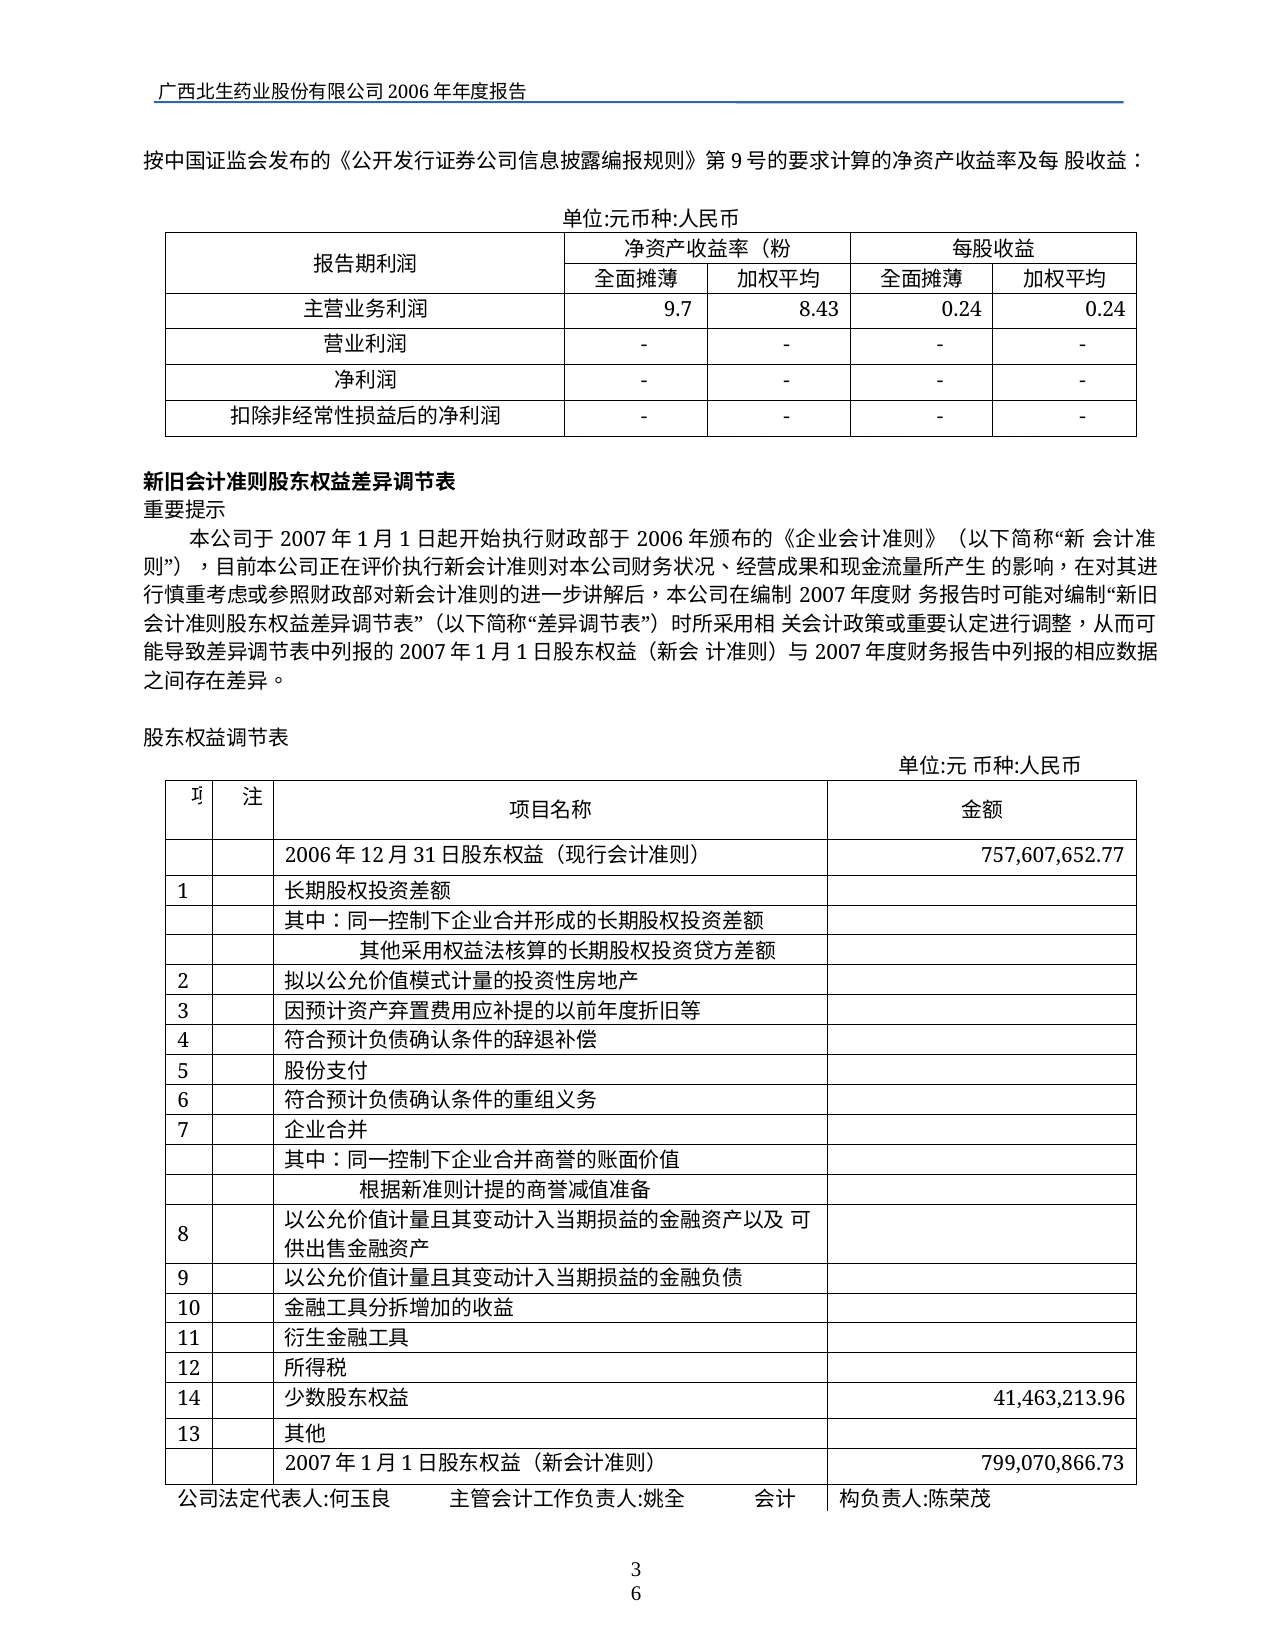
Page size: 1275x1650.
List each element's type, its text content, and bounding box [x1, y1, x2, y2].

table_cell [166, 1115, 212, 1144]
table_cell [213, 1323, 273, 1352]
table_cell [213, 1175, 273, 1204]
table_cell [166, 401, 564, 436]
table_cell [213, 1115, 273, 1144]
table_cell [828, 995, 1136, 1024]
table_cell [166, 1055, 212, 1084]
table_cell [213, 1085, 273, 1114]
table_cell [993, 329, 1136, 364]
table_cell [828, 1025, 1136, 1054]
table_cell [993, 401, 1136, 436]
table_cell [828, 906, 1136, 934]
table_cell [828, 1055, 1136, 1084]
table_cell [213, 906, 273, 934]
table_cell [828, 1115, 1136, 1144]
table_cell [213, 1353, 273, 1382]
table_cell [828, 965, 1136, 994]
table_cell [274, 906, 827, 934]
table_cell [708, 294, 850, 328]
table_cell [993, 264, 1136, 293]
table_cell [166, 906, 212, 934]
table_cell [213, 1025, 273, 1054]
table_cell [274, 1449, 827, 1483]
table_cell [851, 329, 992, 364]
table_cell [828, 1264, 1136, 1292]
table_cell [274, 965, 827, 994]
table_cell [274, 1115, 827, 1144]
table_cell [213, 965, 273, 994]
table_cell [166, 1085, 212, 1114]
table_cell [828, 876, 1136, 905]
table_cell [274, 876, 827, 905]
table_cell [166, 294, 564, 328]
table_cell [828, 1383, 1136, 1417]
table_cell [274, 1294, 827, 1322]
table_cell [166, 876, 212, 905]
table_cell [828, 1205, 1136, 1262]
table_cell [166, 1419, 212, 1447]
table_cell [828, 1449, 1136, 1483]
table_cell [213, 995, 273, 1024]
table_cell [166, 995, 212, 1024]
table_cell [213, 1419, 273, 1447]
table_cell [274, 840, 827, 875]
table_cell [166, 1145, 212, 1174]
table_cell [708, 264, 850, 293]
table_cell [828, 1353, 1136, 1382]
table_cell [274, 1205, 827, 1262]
text 股东权益调节表 [143, 723, 1159, 751]
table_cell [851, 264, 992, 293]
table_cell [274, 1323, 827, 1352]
text 按中国证监会发布的《公开发行证券公司信息披露编报规则》第9号的要求计算的净资产收益率及每 股收益： [143, 144, 1159, 174]
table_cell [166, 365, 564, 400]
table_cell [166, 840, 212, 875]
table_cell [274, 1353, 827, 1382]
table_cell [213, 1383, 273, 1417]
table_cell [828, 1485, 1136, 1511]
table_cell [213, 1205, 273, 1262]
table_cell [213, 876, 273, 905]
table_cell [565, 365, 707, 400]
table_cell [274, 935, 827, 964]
text 新旧会计准则股东权益差异调节表 [143, 466, 1159, 495]
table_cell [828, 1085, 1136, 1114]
text 单位:元 币种:人民币 [898, 751, 1159, 780]
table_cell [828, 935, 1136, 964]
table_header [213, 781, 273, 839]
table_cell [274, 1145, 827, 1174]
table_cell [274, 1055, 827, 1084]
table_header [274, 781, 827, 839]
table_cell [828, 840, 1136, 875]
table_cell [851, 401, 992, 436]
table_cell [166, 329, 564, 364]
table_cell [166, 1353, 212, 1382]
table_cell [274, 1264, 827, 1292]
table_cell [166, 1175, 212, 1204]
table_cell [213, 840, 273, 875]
text 重要提示 [143, 495, 1159, 523]
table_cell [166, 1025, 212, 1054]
text 单位:元币种:人民币 [143, 204, 1159, 232]
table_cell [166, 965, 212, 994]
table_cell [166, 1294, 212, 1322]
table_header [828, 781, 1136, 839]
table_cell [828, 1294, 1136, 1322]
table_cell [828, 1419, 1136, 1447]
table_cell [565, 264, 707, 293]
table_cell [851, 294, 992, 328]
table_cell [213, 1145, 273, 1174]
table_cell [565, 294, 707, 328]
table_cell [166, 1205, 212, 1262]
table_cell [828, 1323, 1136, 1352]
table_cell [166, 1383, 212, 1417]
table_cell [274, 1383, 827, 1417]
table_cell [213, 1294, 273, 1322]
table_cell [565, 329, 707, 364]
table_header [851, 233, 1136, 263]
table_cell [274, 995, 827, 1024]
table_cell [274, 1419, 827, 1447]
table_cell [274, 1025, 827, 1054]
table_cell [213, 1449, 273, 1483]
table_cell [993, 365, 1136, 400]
text 本公司于2007年1月1日起开始执行财政部于2006年颁布的《企业会计准则》（以下简称“新 会计准则”），目前本公司正在评价执行新会计准则对本公司财务状况、经营成果和现金流量所产生 的影响，在对其进行慎重考虑或参照财政部对新会计准则的进一步讲解后，本公司在编制2007年度财 务报告时可能对编制“新旧会计准则股东权益差异调节表”（以下简称“差异调节表”）时所采用相 关会计政策或重要认定进行调整，从而可能导致差异调节表中列报的2007年1月1日股东权益（新会 计准则）与2007年度财务报告中列报的相应数据之间存在差异。 [143, 523, 1159, 694]
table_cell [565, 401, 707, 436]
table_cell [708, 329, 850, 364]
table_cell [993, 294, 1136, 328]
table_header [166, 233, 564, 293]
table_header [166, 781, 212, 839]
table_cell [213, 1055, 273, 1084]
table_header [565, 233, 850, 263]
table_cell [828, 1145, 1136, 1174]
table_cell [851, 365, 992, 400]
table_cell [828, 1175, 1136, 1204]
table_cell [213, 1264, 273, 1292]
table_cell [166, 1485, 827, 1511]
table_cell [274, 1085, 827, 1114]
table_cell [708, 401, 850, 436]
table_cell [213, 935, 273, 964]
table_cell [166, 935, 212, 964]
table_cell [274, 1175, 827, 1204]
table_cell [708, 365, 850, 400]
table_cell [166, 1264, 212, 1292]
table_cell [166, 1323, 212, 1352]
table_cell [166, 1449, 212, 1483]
